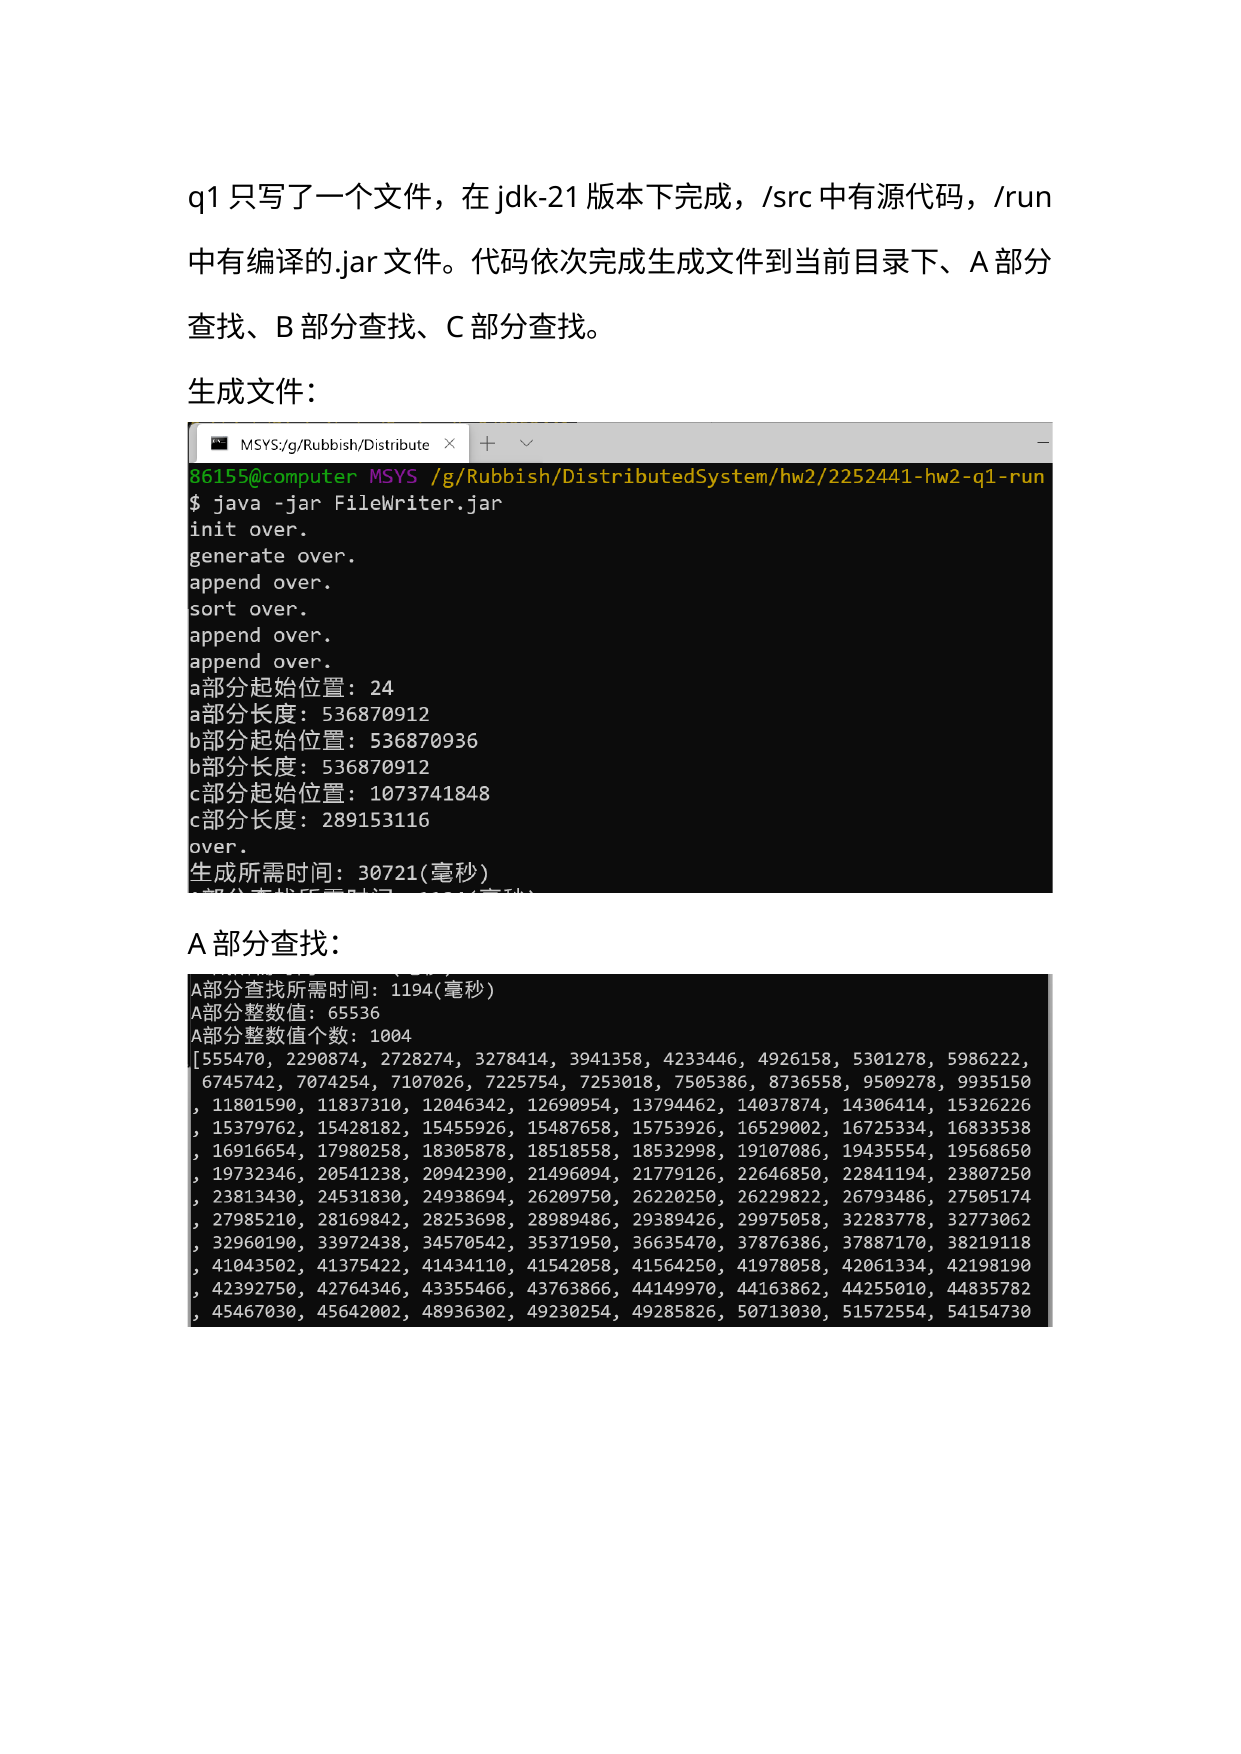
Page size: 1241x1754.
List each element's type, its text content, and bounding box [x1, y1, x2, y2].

text 生成文件： [187, 357, 1053, 422]
picture [187, 422, 1053, 893]
picture [187, 974, 1053, 1327]
text q1只写了一个文件，在jdk-21版本下完成，/src中有源代码，/run中有编译的.jar文件。代码依次完成生成文件到当前目录下、A部分查找、B部分查找、C部分查找。 [187, 162, 1053, 357]
text A部分查找： [187, 909, 1053, 974]
